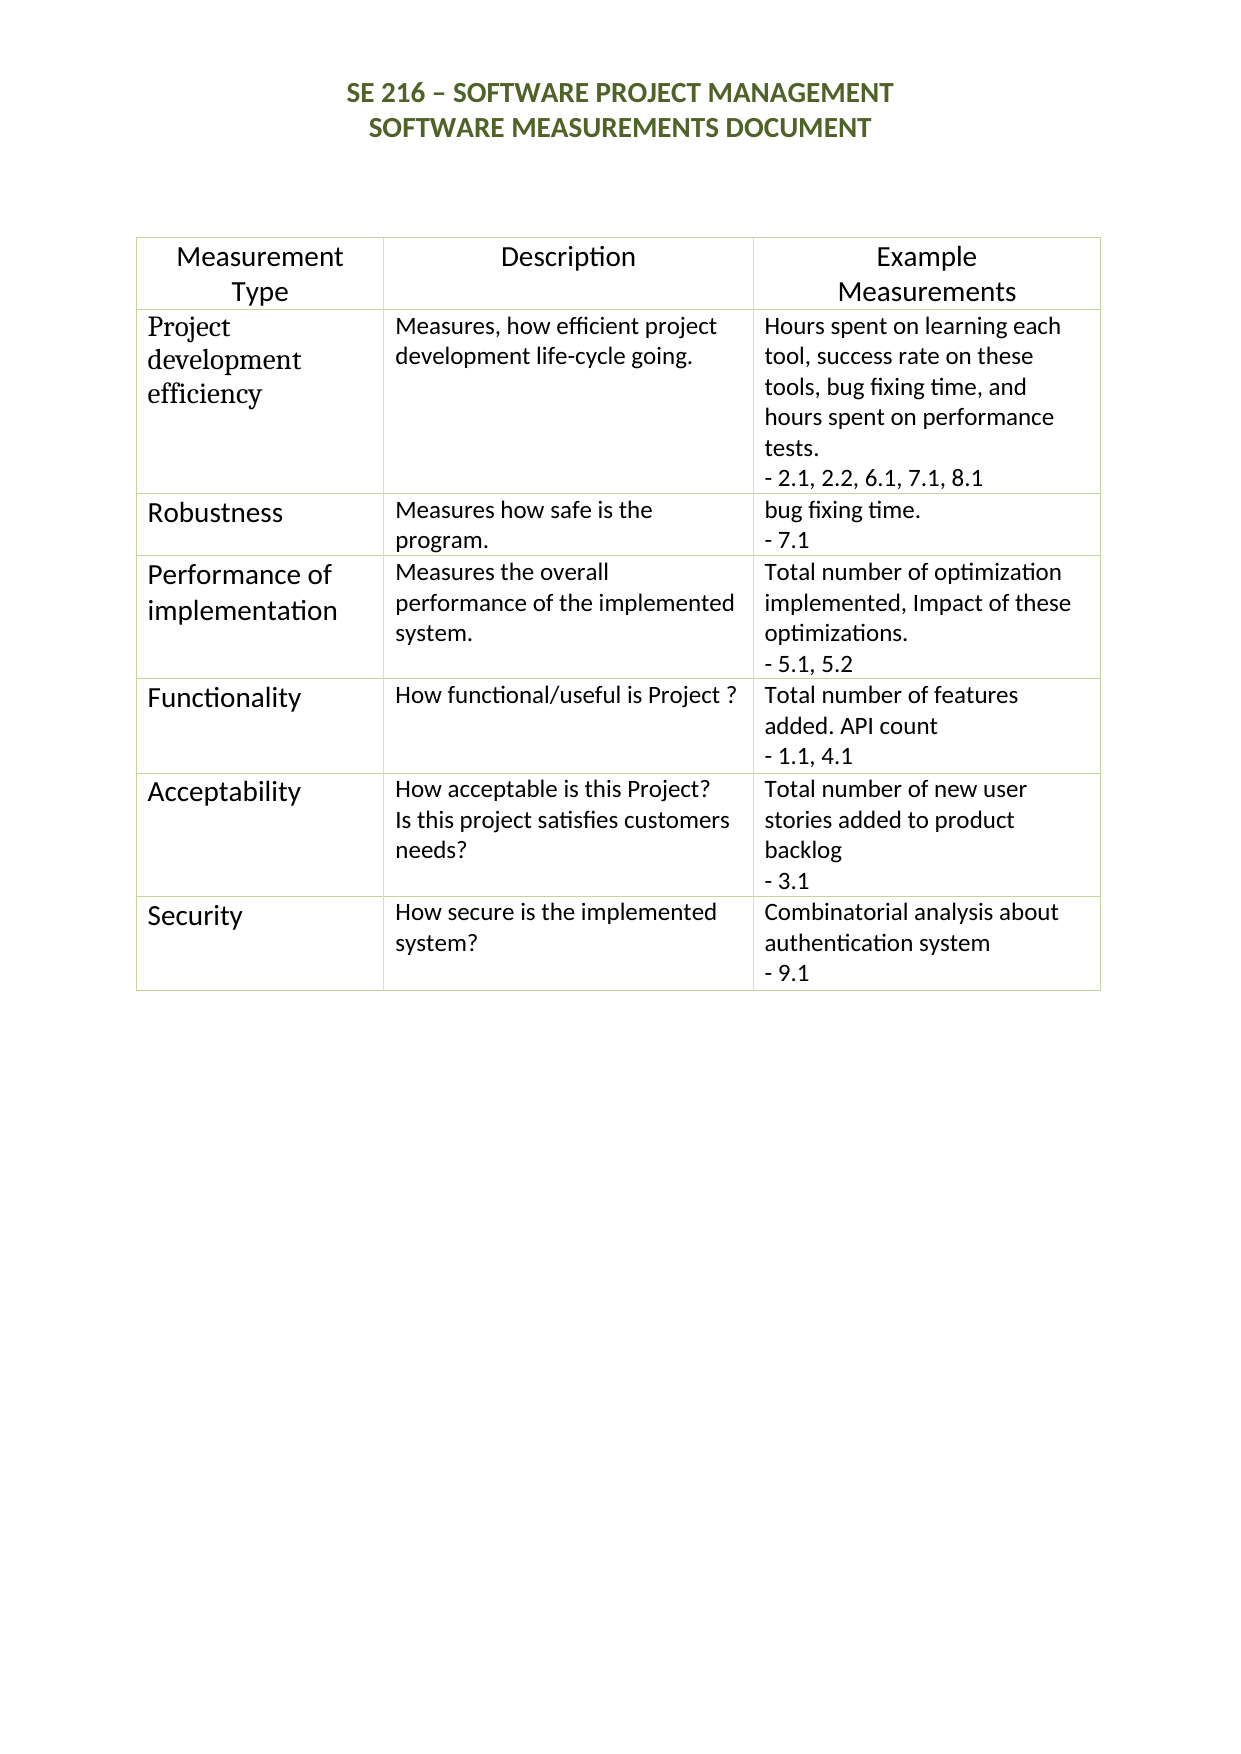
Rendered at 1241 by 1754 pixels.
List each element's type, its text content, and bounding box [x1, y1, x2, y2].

table_cell How acceptable is this Project? Is this project satisfies customers needs? [384, 774, 753, 896]
table_cell Security [137, 897, 383, 989]
table_cell Functionality [137, 679, 383, 772]
table_cell Total number of optimization implemented, Impact of these optimizations. - 5.1, 5.2 [754, 556, 1100, 678]
table_cell Total number of features added. API count - 1.1, 4.1 [754, 679, 1100, 772]
table_cell Total number of new user stories added to product backlog - 3.1 [754, 774, 1100, 896]
table_cell How secure is the implemented system? [384, 897, 753, 989]
table_cell Combinatorial analysis about authentication system - 9.1 [754, 897, 1100, 989]
table_cell bug fixing time. - 7.1 [754, 494, 1100, 555]
table_cell Hours spent on learning each tool, success rate on these tools, bug fixing time, and hours spent on performance tests. - 2.1, 2.2, 6.1, 7.1, 8.1 [754, 310, 1100, 493]
table_header Measurement Type [137, 238, 383, 309]
table_cell Measures the overall performance of the implemented system. [384, 556, 753, 678]
table_cell Acceptability [137, 774, 383, 896]
table_header Description [384, 238, 753, 309]
table_cell Performance of implementation [137, 556, 383, 678]
table_cell Measures, how efficient project development life-cycle going. [384, 310, 753, 493]
table_cell Measures how safe is the program. [384, 494, 753, 555]
table_header Example Measurements [754, 238, 1100, 309]
table_cell Robustness [137, 494, 383, 555]
table_cell Project development efficiency [137, 310, 383, 493]
table_cell How functional/useful is Project ? [384, 679, 753, 772]
